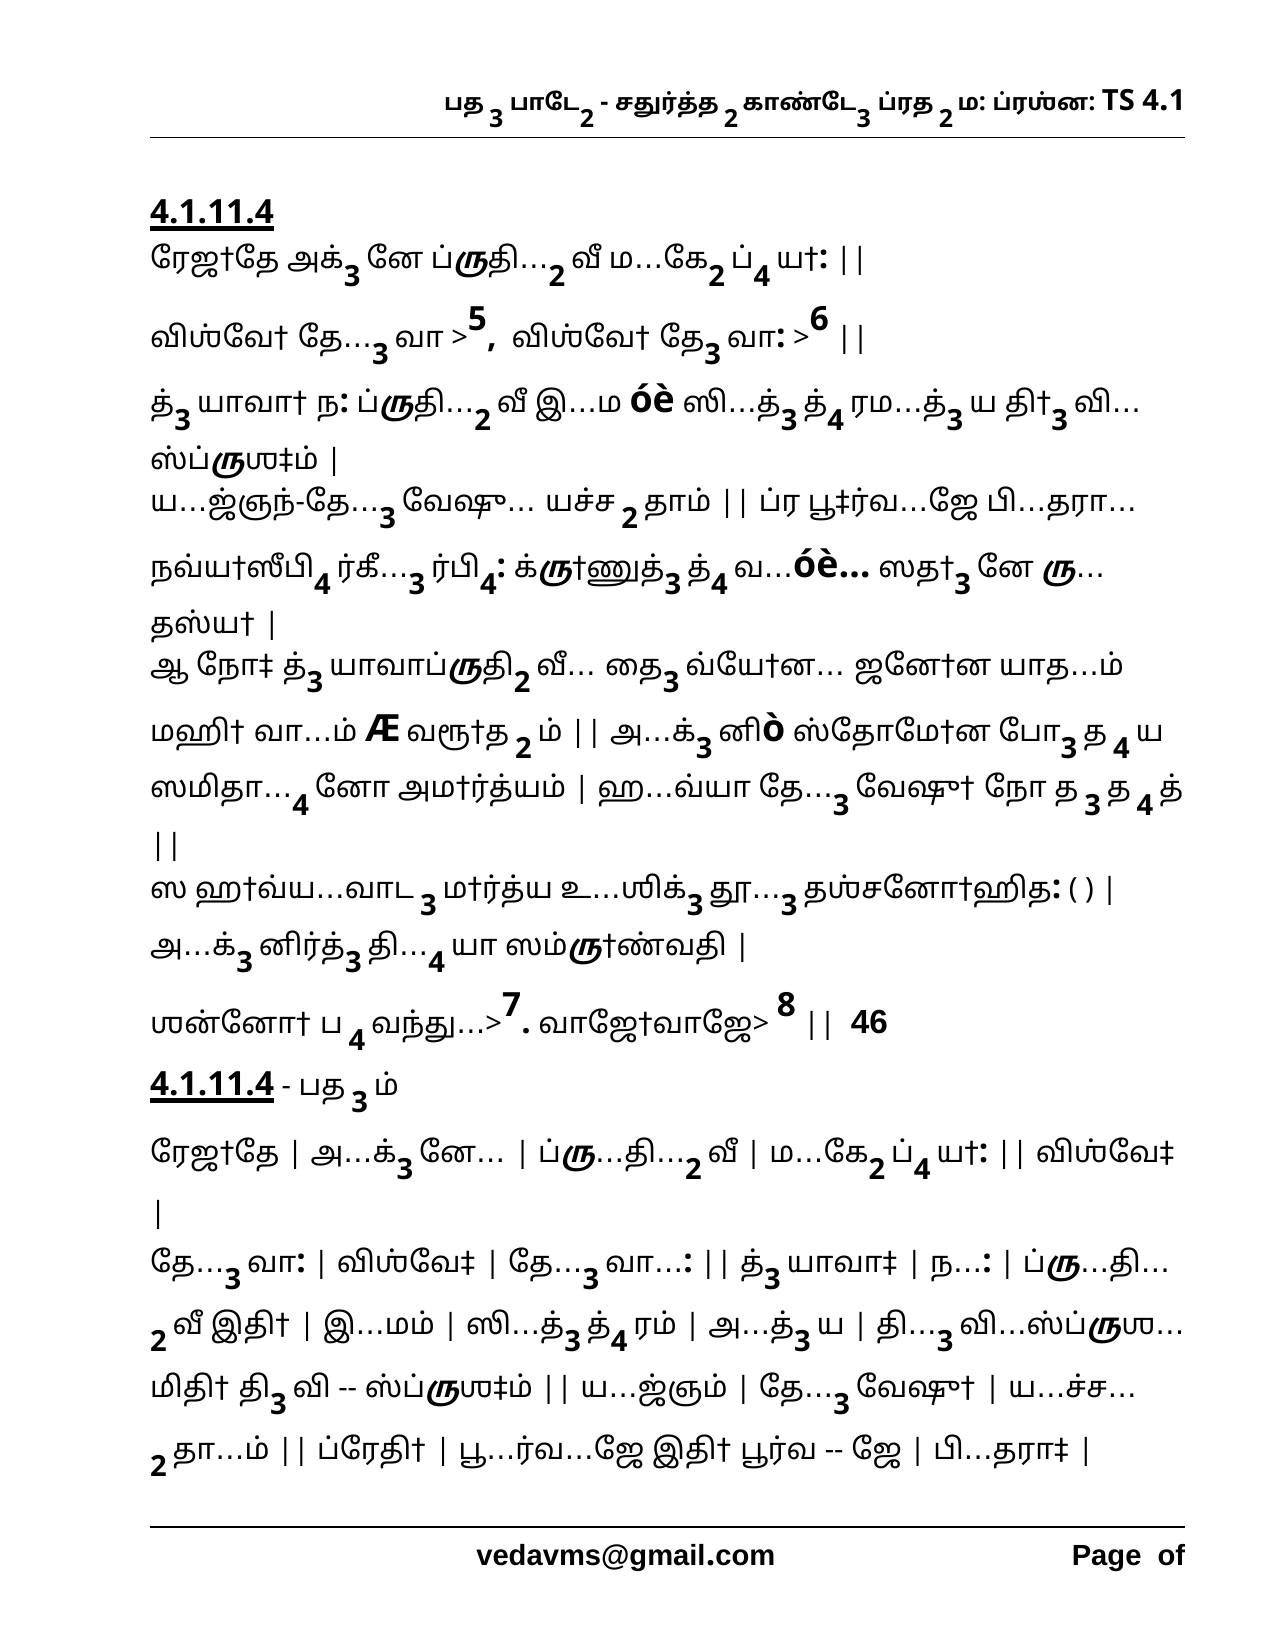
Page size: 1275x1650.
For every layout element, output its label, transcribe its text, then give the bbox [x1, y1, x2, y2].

text ஸ ஹ†வ்ய…வாட3ம†ர்த்ய உ…ஶிக்3தூ…3தஶ்சனோ†ஹித: ( ) | [150, 863, 1185, 924]
text 4.1.11.4 [150, 188, 1185, 233]
text 4.1.11.4 - பத3ம் [150, 1059, 1185, 1120]
text ஶன்னோ† ப4வந்து…>7. வாஜே†வாஜே> 8 || 46 [150, 981, 1185, 1059]
text ய…ஜ்ஞந்-தே…3வேஷு… யச்ச2தாம் || ப்ர பூ‡ர்வ…ஜே பி…தரா… நவ்ய†ஸீபி4ர்கீ…3ர்பி4: க்ரு†ணுத்3த்4வ…óè… ஸத†3னே ரு…தஸ்ய† | ஆ நோ‡ த்3யாவாப்ருதி2வீ… தை3வ்யே†ன… ஜனே†ன யாத…ம் மஹி† வா…ம் Æவரூ†த2ம் || அ…க்3னிò ஸ்தோமே†ன போ3த4ய ஸமிதா…4னோ அம†ர்த்யம் | ஹ…வ்யா தே…3வேஷு† நோ த3த4த் || [150, 480, 1185, 863]
text ரேஜ†தே அக்3னே ப்ருதி…2வீ ம…கே2ப்4ய†: || [150, 233, 1185, 294]
text விஶ்வே† தே…3வா >5, விஶ்வே† தே3வா: >6 || [150, 294, 1185, 373]
text த்3யாவா† ந: ப்ருதி…2வீ இ…மóè ஸி…த்3த்4ரம…த்3ய தி†3வி…ஸ்ப்ருஶ‡ம் | [150, 373, 1185, 480]
text அ…க்3னிர்த்3தி…4யா ஸம்ரு†ண்வதி | [150, 924, 1185, 981]
